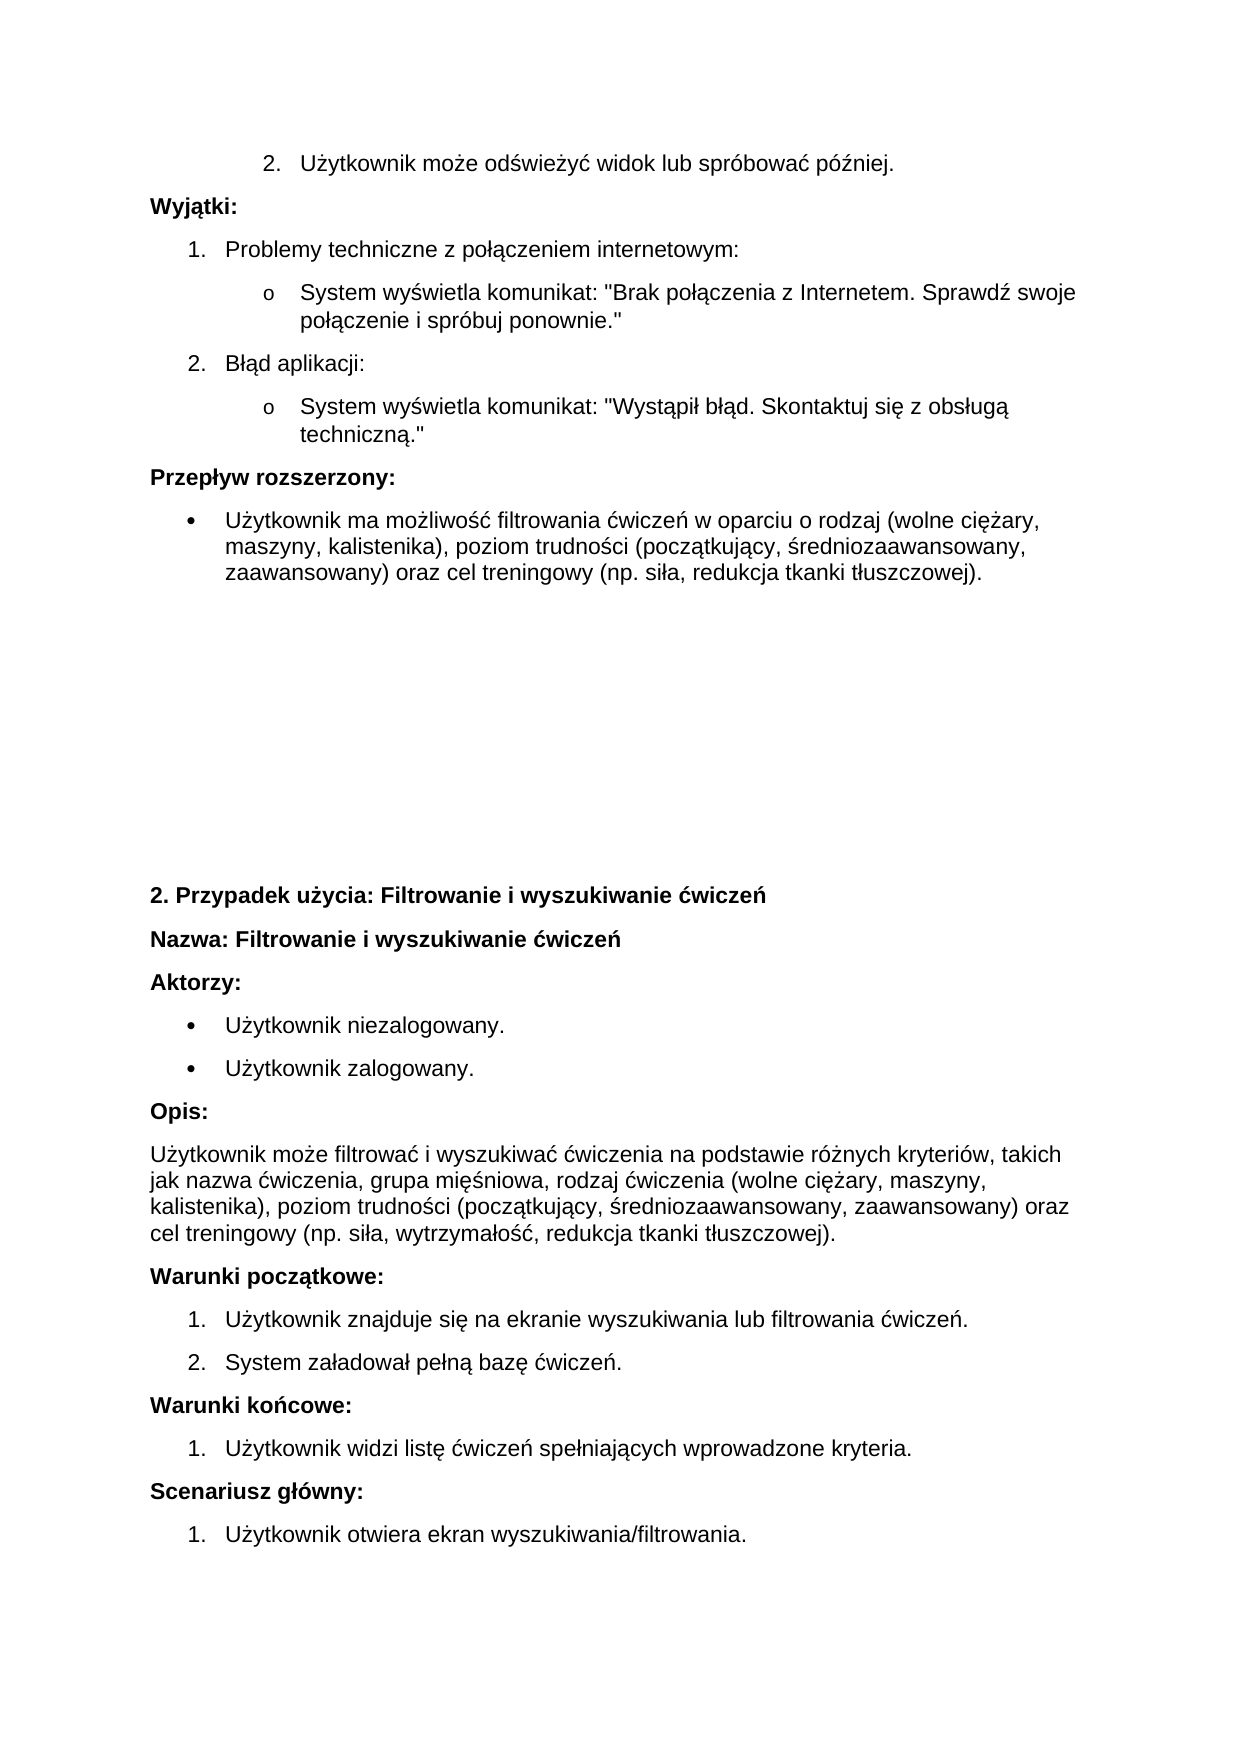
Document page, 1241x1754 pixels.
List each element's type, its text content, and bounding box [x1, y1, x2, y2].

list System wyświetla komunikat: "Brak połączenia z Internetem. Sprawdź swoje połączenie i spróbuj ponownie." [262, 279, 1090, 333]
text Przepływ rozszerzony: [150, 463, 1090, 490]
text Aktorzy: [150, 968, 1090, 995]
list Problemy techniczne z połączeniem internetowym: [187, 236, 1090, 262]
text 2. Przypadek użycia: Filtrowanie i wyszukiwanie ćwiczeń [150, 882, 1090, 909]
list Użytkownik niezalogowany. [187, 1012, 1090, 1038]
list System wyświetla komunikat: "Wystąpił błąd. Skontaktuj się z obsługą techniczną." [262, 393, 1090, 447]
list Użytkownik widzi listę ćwiczeń spełniających wprowadzone kryteria. [187, 1435, 1090, 1461]
list Użytkownik znajduje się na ekranie wyszukiwania lub filtrowania ćwiczeń. [187, 1306, 1090, 1332]
text Warunki początkowe: [150, 1263, 1090, 1289]
text Wyjątki: [150, 193, 1090, 219]
list Użytkownik otwiera ekran wyszukiwania/filtrowania. [187, 1521, 1090, 1547]
text Warunki końcowe: [150, 1392, 1090, 1418]
list Błąd aplikacji: [187, 350, 1090, 376]
text Scenariusz główny: [150, 1478, 1090, 1504]
list Użytkownik może odświeżyć widok lub spróbować później. [262, 150, 1090, 176]
text Użytkownik może filtrować i wyszukiwać ćwiczenia na podstawie różnych kryteriów, takich jak nazwa ćwiczenia, grupa mięśniowa, rodzaj ćwiczenia (wolne ciężary, maszyny, kalistenika), poziom trudności (początkujący, średniozaawansowany, zaawansowany) oraz cel treningowy (np. siła, wytrzymałość, redukcja tkanki tłuszczowej). [150, 1141, 1090, 1246]
list Użytkownik zalogowany. [187, 1054, 1090, 1081]
list Użytkownik ma możliwość filtrowania ćwiczeń w oparciu o rodzaj (wolne ciężary, maszyny, kalistenika), poziom trudności (początkujący, średniozaawansowany, zaawansowany) oraz cel treningowy (np. siła, redukcja tkanki tłuszczowej). [187, 507, 1090, 586]
list System załadował pełną bazę ćwiczeń. [187, 1349, 1090, 1375]
text Nazwa: Filtrowanie i wyszukiwanie ćwiczeń [150, 926, 1090, 952]
text Opis: [150, 1098, 1090, 1124]
